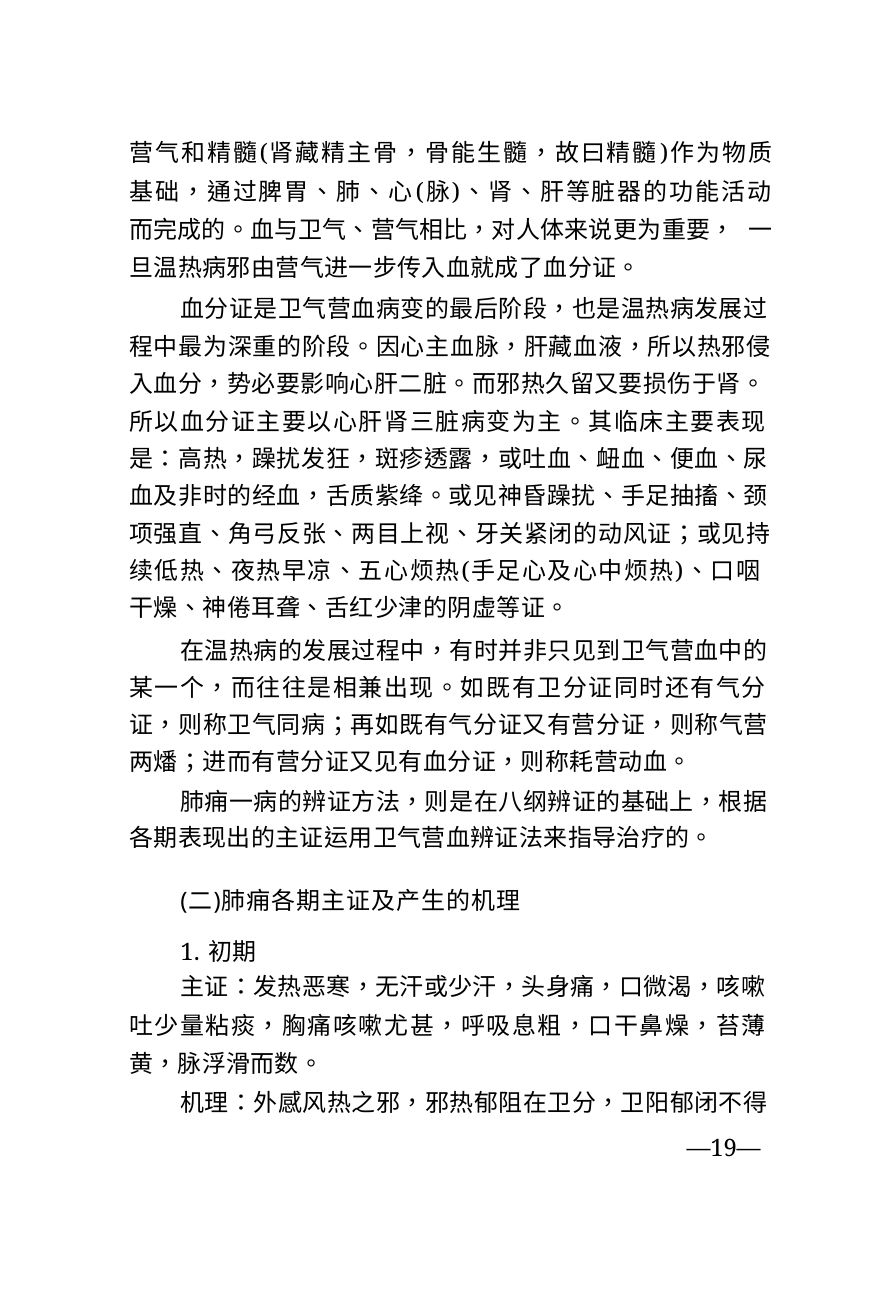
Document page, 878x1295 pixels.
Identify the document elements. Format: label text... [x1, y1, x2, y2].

text 肺痈一病的辨证方法，则是在八纲辨证的基础上，根据 各期表现出的主证运用卫气营血辨证法来指导治疗的。 [129, 785, 769, 853]
text 在温热病的发展过程中，有时并非只见到卫气营血中的 某一个，而往往是相兼出现。如既有卫分证同时还有气分 证，则称卫气同病；再如既有气分证又有营分证，则称气营 两燔；进而有营分证又见有血分证，则称耗营动血。 [129, 633, 769, 777]
text 营气和精髓(肾藏精主骨，骨能生髓，故曰精髓)作为物质 基础，通过脾胃、肺、心(脉)、肾、肝等脏器的功能活动 而完成的。血与卫气、营气相比，对人体来说更为重要， 一 旦温热病邪由营气进一步传入血就成了血分证。 [129, 136, 772, 283]
text 主证：发热恶寒，无汗或少汗，头身痛，口微渴，咳嗽 吐少量粘痰，胸痛咳嗽尤甚，呼吸息粗，口干鼻燥，苔薄 黄，脉浮滑而数。 [129, 970, 769, 1080]
text 血分证是卫气营血病变的最后阶段，也是温热病发展过 程中最为深重的阶段。因心主血脉，肝藏血液，所以热邪侵 入血分，势必要影响心肝二脏。而邪热久留又要损伤于肾。 所以血分证主要以心肝肾三脏病变为主。其临床主要表现 是：高热，躁扰发狂，斑疹透露，或吐血、衄血、便血、尿 血及非时的经血，舌质紫绛。或见神昏躁扰、手足抽搐、颈 项强直、角弓反张、两目上视、牙关紧闭的动风证；或见持 续低热、夜热早凉、五心烦热(手足心及心中烦热)、口咽 干燥、神倦耳聋、舌红少津的阴虚等证。 [129, 292, 771, 624]
text 1. 初期 [180, 937, 772, 967]
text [129, 1086, 769, 1118]
text (二)肺痈各期主证及产生的机理 [180, 886, 772, 916]
